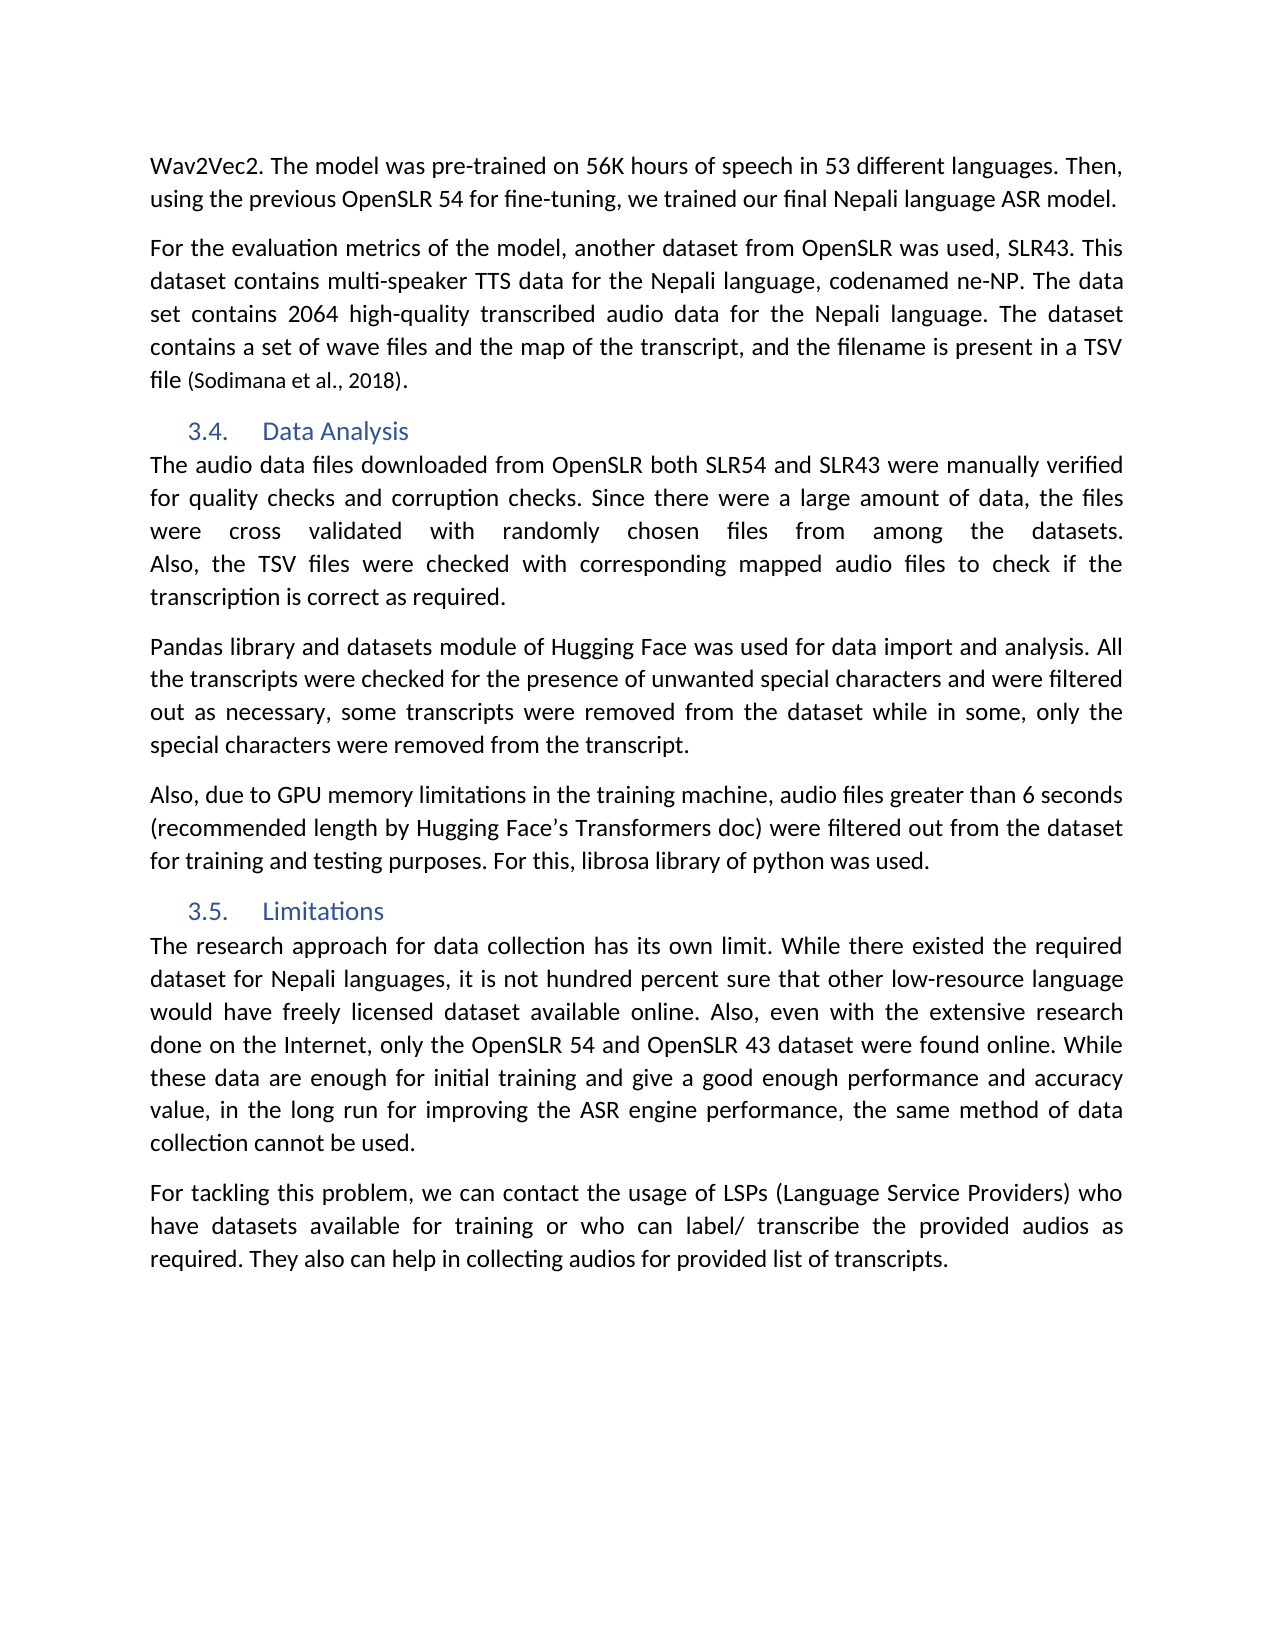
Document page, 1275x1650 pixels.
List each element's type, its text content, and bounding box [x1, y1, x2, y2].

text Also, due to GPU memory limitations in the training machine, audio files greater than 6 seconds (recommended length by Hugging Face’s Transformers doc) were filtered out from the dataset for training and testing purposes. For this, librosa library of python was used. [150, 779, 1125, 875]
subtitle Limitations [187, 894, 1125, 927]
text For the evaluation metrics of the model, another dataset from OpenSLR was used, SLR43. This dataset contains multi-speaker TTS data for the Nepali language, codenamed ne-NP. The data set contains 2064 high-quality transcribed audio data for the Nepali language. The dataset contains a set of wave files and the map of the transcript, and the filename is present in a TSV file (Sodimana et al., 2018). [150, 232, 1125, 395]
text Pandas library and datasets module of Hugging Face was used for data import and analysis. All the transcripts were checked for the presence of unwanted special characters and were filtered out as necessary, some transcripts were removed from the dataset while in some, only the special characters were removed from the transcript. [150, 631, 1125, 760]
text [150, 150, 1125, 213]
text For tackling this problem, we can contact the usage of LSPs (Language Service Providers) who have datasets available for training or who can label/ transcribe the provided audios as required. They also can help in collecting audios for provided list of transcripts. [150, 1177, 1125, 1273]
text The research approach for data collection has its own limit. While there existed the required dataset for Nepali languages, it is not hundred percent sure that other low-resource language would have freely licensed dataset available online. Also, even with the extensive research done on the Internet, only the OpenSLR 54 and OpenSLR 43 dataset were found online. While these data are enough for initial training and give a good enough performance and accuracy value, in the long run for improving the ASR engine performance, the same method of data collection cannot be used. [150, 930, 1125, 1158]
text The audio data files downloaded from OpenSLR both SLR54 and SLR43 were manually verified for quality checks and corruption checks. Since there were a large amount of data, the files were cross validated with randomly chosen files from among the datasets. Also, the TSV files were checked with corresponding mapped audio files to check if the transcription is correct as required. [150, 449, 1125, 612]
subtitle Data Analysis [187, 414, 1125, 447]
